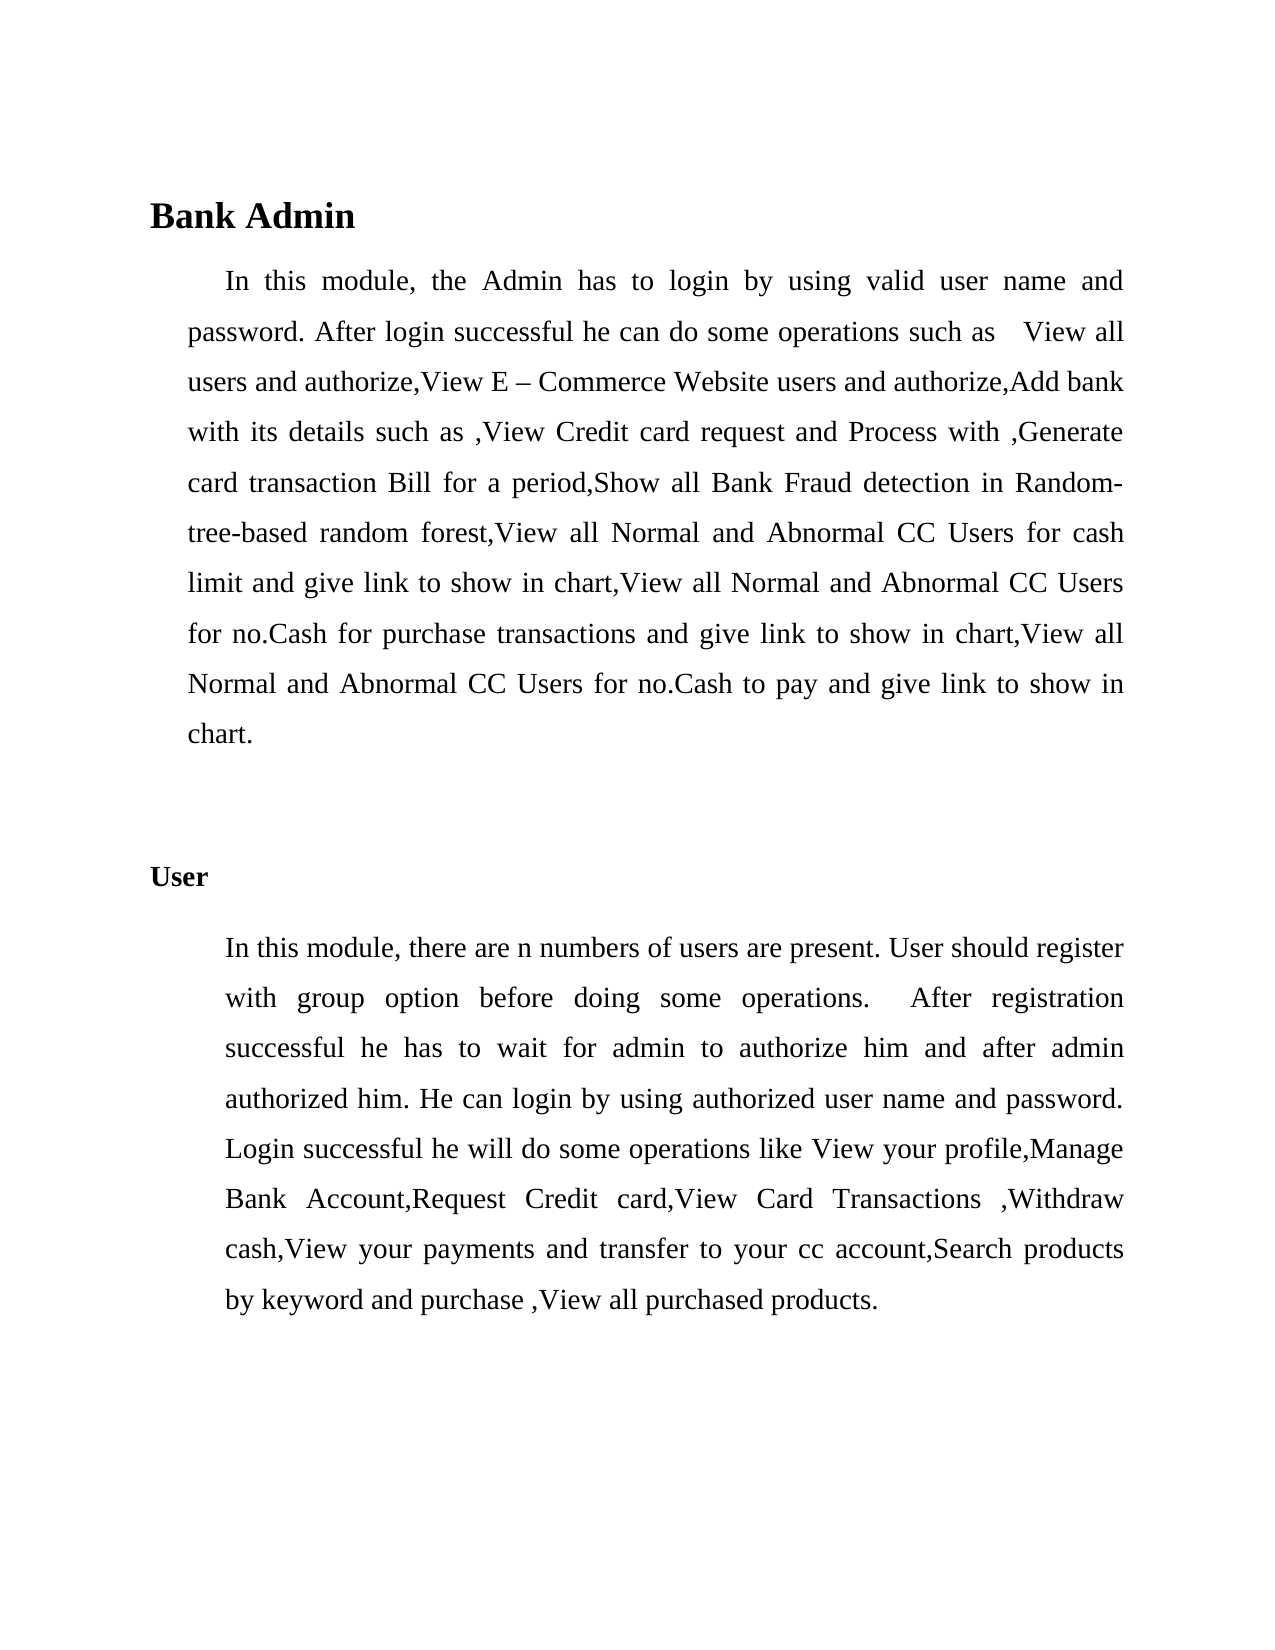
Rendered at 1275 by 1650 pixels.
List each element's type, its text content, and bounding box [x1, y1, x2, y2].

text User [150, 859, 1125, 892]
text In this module, the Admin has to login by using valid user name and password. After login successful he can do some operations such as View all users and authorize,View E – Commerce Website users and authorize,Add bank with its details such as ,View Credit card request and Process with ,Generate card transaction Bill for a period,Show all Bank Fraud detection in Random-tree-based random forest,View all Normal and Abnormal CC Users for cash limit and give link to show in chart,View all Normal and Abnormal CC Users for no.Cash for purchase transactions and give link to show in chart,View all Normal and Abnormal CC Users for no.Cash to pay and give link to show in chart. [187, 263, 1125, 750]
text In this module, there are n numbers of users are present. User should register with group option before doing some operations. After registration successful he has to wait for admin to authorize him and after admin authorized him. He can login by using authorized user name and password. Login successful he will do some operations like View your profile,Manage Bank Account,Request Credit card,View Card Transactions ,Withdraw cash,View your payments and transfer to your cc account,Search products by keyword and purchase ,View all purchased products. [225, 930, 1125, 1316]
text Bank Admin [150, 193, 1125, 236]
